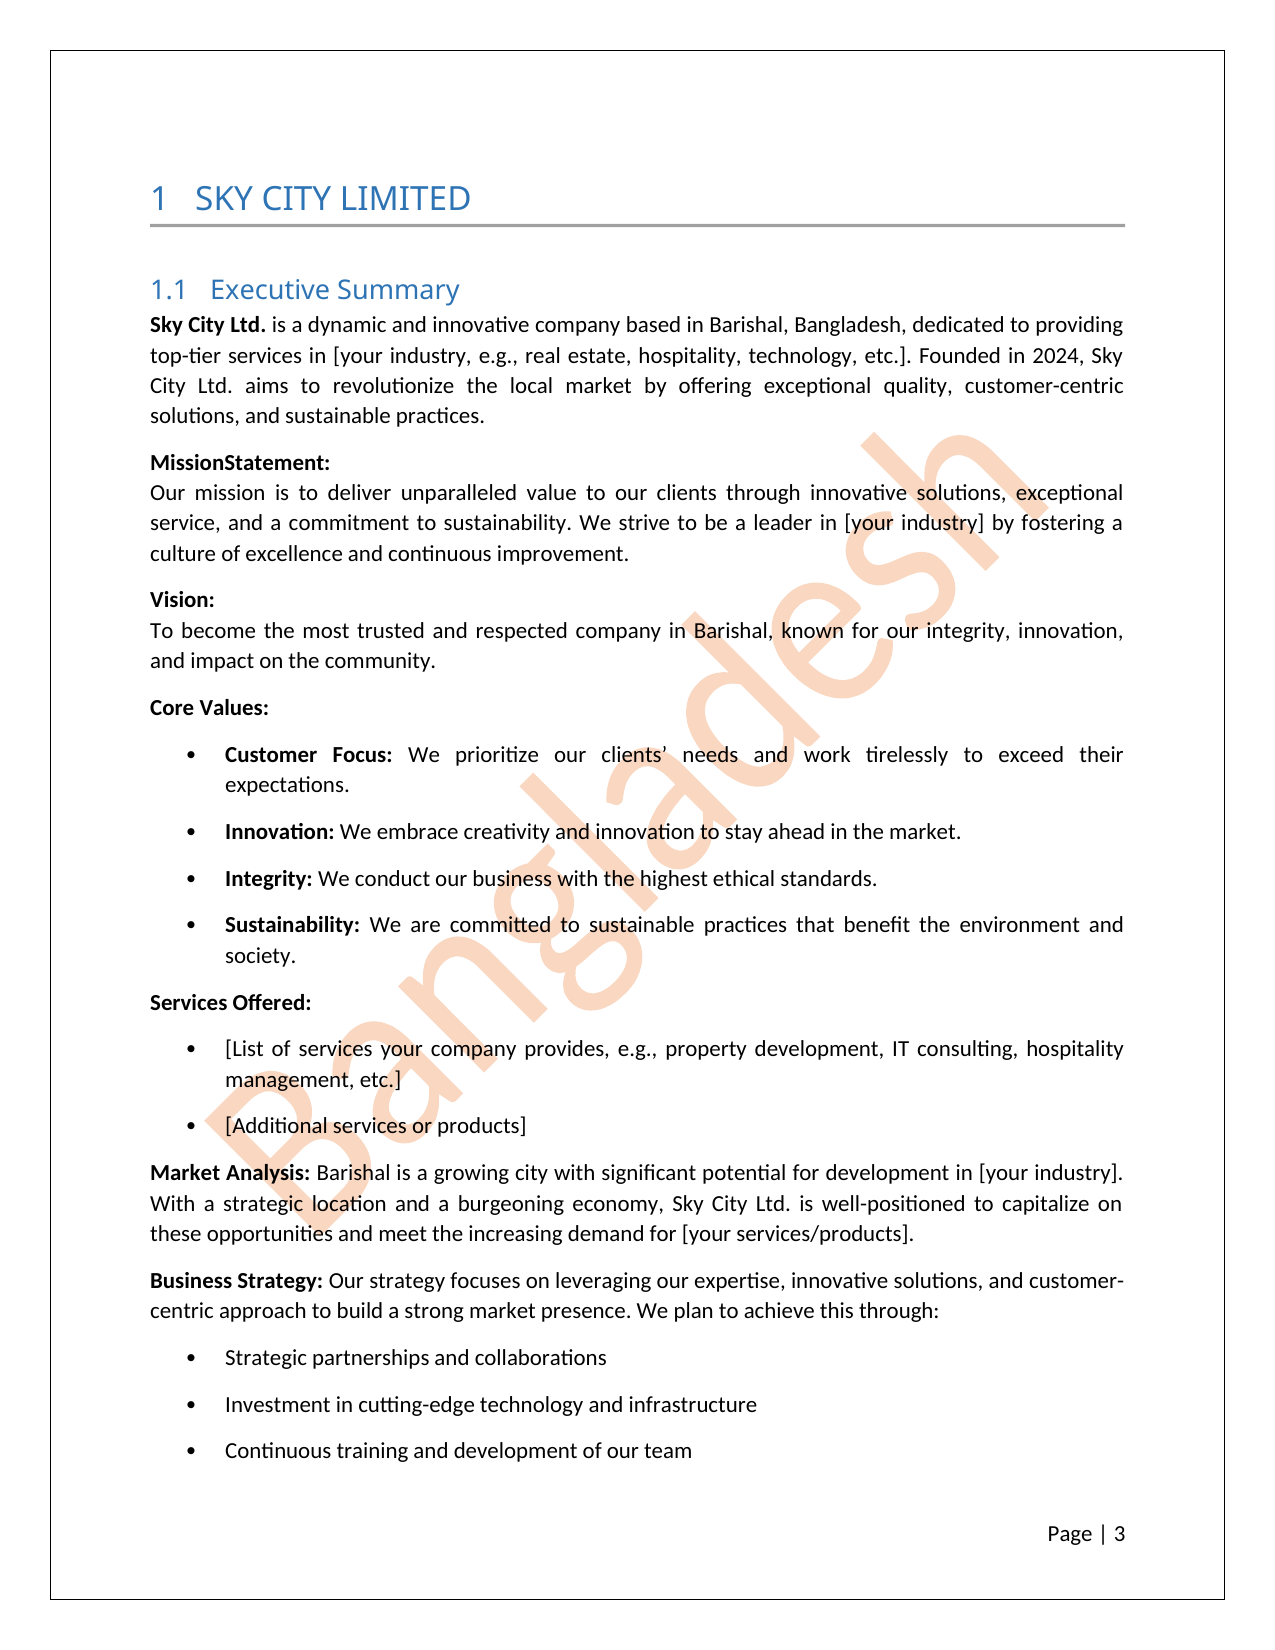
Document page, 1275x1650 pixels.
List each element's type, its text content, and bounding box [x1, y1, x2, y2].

list [Additional services or products] [187, 1112, 1125, 1140]
list Investment in cutting-edge technology and infrastructure [187, 1390, 1125, 1418]
list Integrity: We conduct our business with the highest ethical standards. [187, 864, 1125, 892]
text Services Offered: [150, 988, 1125, 1016]
text MissionStatement: Our mission is to deliver unparalleled value to our clients through innovative solutions, exceptional service, and a commitment to sustainability. We strive to be a leader in [your industry] by fostering a culture of excellence and continuous improvement. [150, 448, 1125, 567]
list [List of services your company provides, e.g., property development, IT consulting, hospitality management, etc.] [187, 1034, 1125, 1093]
text Core Values: [150, 693, 1125, 721]
list Continuous training and development of our team [187, 1437, 1125, 1465]
text Sky City Ltd. is a dynamic and innovative company based in Barishal, Bangladesh, dedicated to providing top-tier services in [your industry, e.g., real estate, hospitality, technology, etc.]. Founded in 2024, Sky City Ltd. aims to revolutionize the local market by offering exceptional quality, customer-centric solutions, and sustainable practices. [150, 311, 1125, 429]
list Sustainability: We are committed to sustainable practices that benefit the environment and society. [187, 911, 1125, 969]
subtitle Executive Summary [150, 271, 1125, 308]
subtitle SKY CITY LIMITED [150, 175, 1125, 220]
list Innovation: We embrace creativity and innovation to stay ahead in the market. [187, 817, 1125, 845]
list Customer Focus: We prioritize our clients’ needs and work tirelessly to exceed their expectations. [187, 740, 1125, 798]
text Market Analysis: Barishal is a growing city with significant potential for development in [your industry]. With a strategic location and a burgeoning economy, Sky City Ltd. is well-positioned to capitalize on these opportunities and meet the increasing demand for [your services/products]. [150, 1158, 1125, 1247]
text Business Strategy: Our strategy focuses on leveraging our expertise, innovative solutions, and customer-centric approach to build a strong market presence. We plan to achieve this through: [150, 1266, 1125, 1324]
text Vision: To become the most trusted and respected company in Barishal, known for our integrity, innovation, and impact on the community. [150, 586, 1125, 674]
list Strategic partnerships and collaborations [187, 1343, 1125, 1371]
